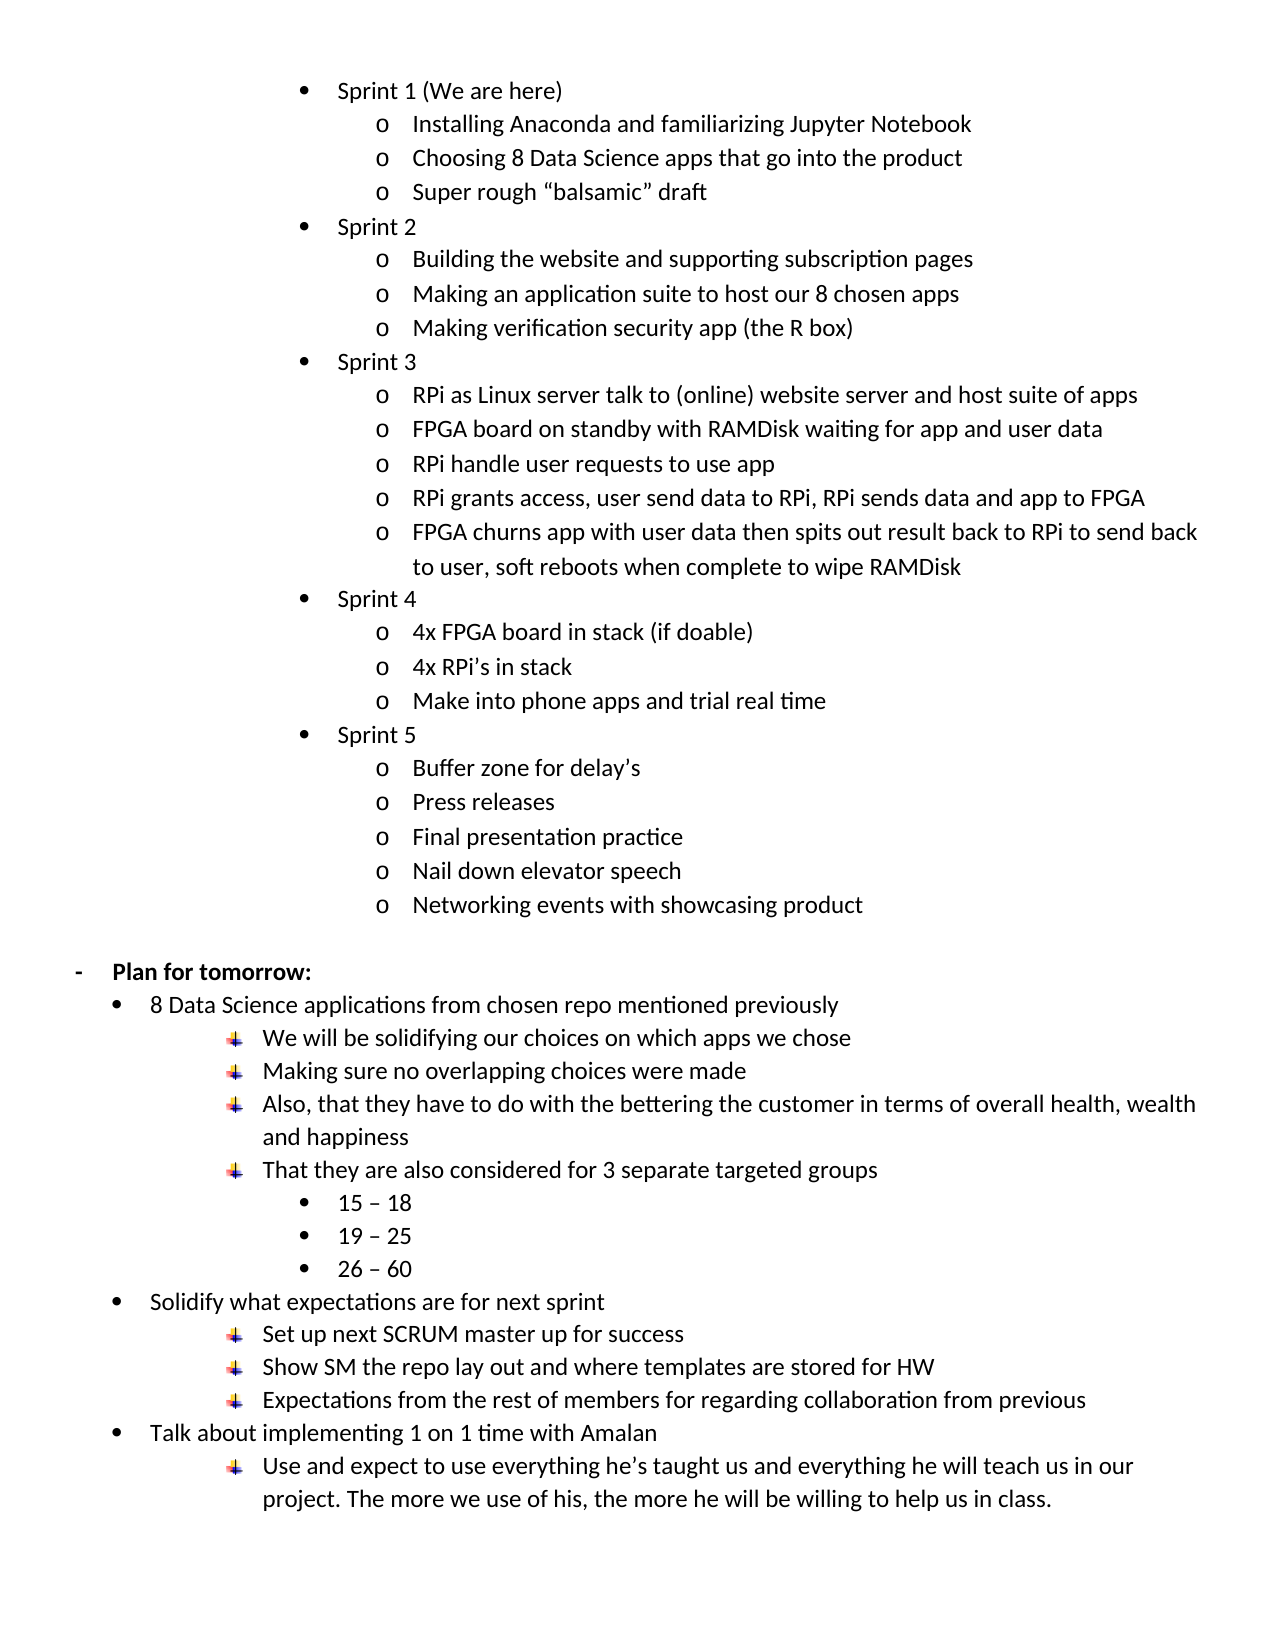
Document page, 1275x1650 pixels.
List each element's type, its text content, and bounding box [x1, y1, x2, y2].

list Networking events with showcasing product [375, 889, 1200, 921]
list Making sure no overlapping choices were made [225, 1055, 1200, 1086]
list 4x FPGA board in stack (if doable) [375, 616, 1200, 648]
picture [226, 1458, 243, 1475]
list Choosing 8 Data Science apps that go into the product [375, 142, 1200, 174]
picture [226, 1030, 243, 1047]
picture [226, 1161, 243, 1179]
list Buffer zone for delay’s [375, 752, 1200, 784]
list Final presentation practice [375, 821, 1200, 852]
list Use and expect to use everything he’s taught us and everything he will teach us in our project. The more we use of his, the more he will be willing to help us in class. [225, 1450, 1200, 1514]
list Press releases [375, 786, 1200, 818]
list Sprint 4 [300, 583, 1200, 614]
list Nail down elevator speech [375, 855, 1200, 887]
picture [226, 1095, 243, 1113]
list 26 – 60 [300, 1253, 1200, 1283]
picture [226, 1326, 243, 1343]
list 19 – 25 [300, 1220, 1200, 1250]
list That they are also considered for 3 separate targeted groups [225, 1154, 1200, 1184]
list 15 – 18 [300, 1187, 1200, 1217]
picture [226, 1392, 243, 1409]
list Sprint 3 [300, 346, 1200, 377]
list Make into phone apps and trial real time [375, 685, 1200, 717]
list Making an application suite to host our 8 chosen apps [375, 278, 1200, 310]
list 8 Data Science applications from chosen repo mentioned previously [112, 989, 1200, 1020]
list FPGA board on standby with RAMDisk waiting for app and user data [375, 414, 1200, 445]
list Making verification security app (the R box) [375, 312, 1200, 344]
list RPi grants access, user send data to RPi, RPi sends data and app to FPGA [375, 482, 1200, 514]
list Sprint 5 [300, 719, 1200, 750]
list RPi as Linux server talk to (online) website server and host suite of apps [375, 379, 1200, 411]
list 4x RPi’s in stack [375, 651, 1200, 682]
list We will be solidifying our choices on which apps we chose [225, 1022, 1200, 1053]
picture [226, 1359, 243, 1376]
list Expectations from the rest of members for regarding collaboration from previous [225, 1384, 1200, 1415]
list Talk about implementing 1 on 1 time with Amalan [112, 1417, 1200, 1448]
list Solidify what expectations are for next sprint [112, 1286, 1200, 1316]
list Sprint 1 (We are here) [300, 75, 1200, 106]
list Also, that they have to do with the bettering the customer in terms of overall health, wealth and happiness [225, 1088, 1200, 1152]
list Set up next SCRUM master up for success [225, 1318, 1200, 1349]
list RPi handle user requests to use app [375, 448, 1200, 480]
list Plan for tomorrow: [75, 956, 1200, 987]
picture [226, 1063, 243, 1080]
list Building the website and supporting subscription pages [375, 244, 1200, 275]
list Super rough “balsamic” draft [375, 176, 1200, 208]
list Installing Anaconda and familiarizing Jupyter Notebook [375, 108, 1200, 140]
list Sprint 2 [300, 211, 1200, 241]
list Show SM the repo lay out and where templates are stored for HW [225, 1351, 1200, 1382]
list FPGA churns app with user data then spits out result back to RPi to send back to user, soft reboots when complete to wipe RAMDisk [375, 516, 1200, 581]
